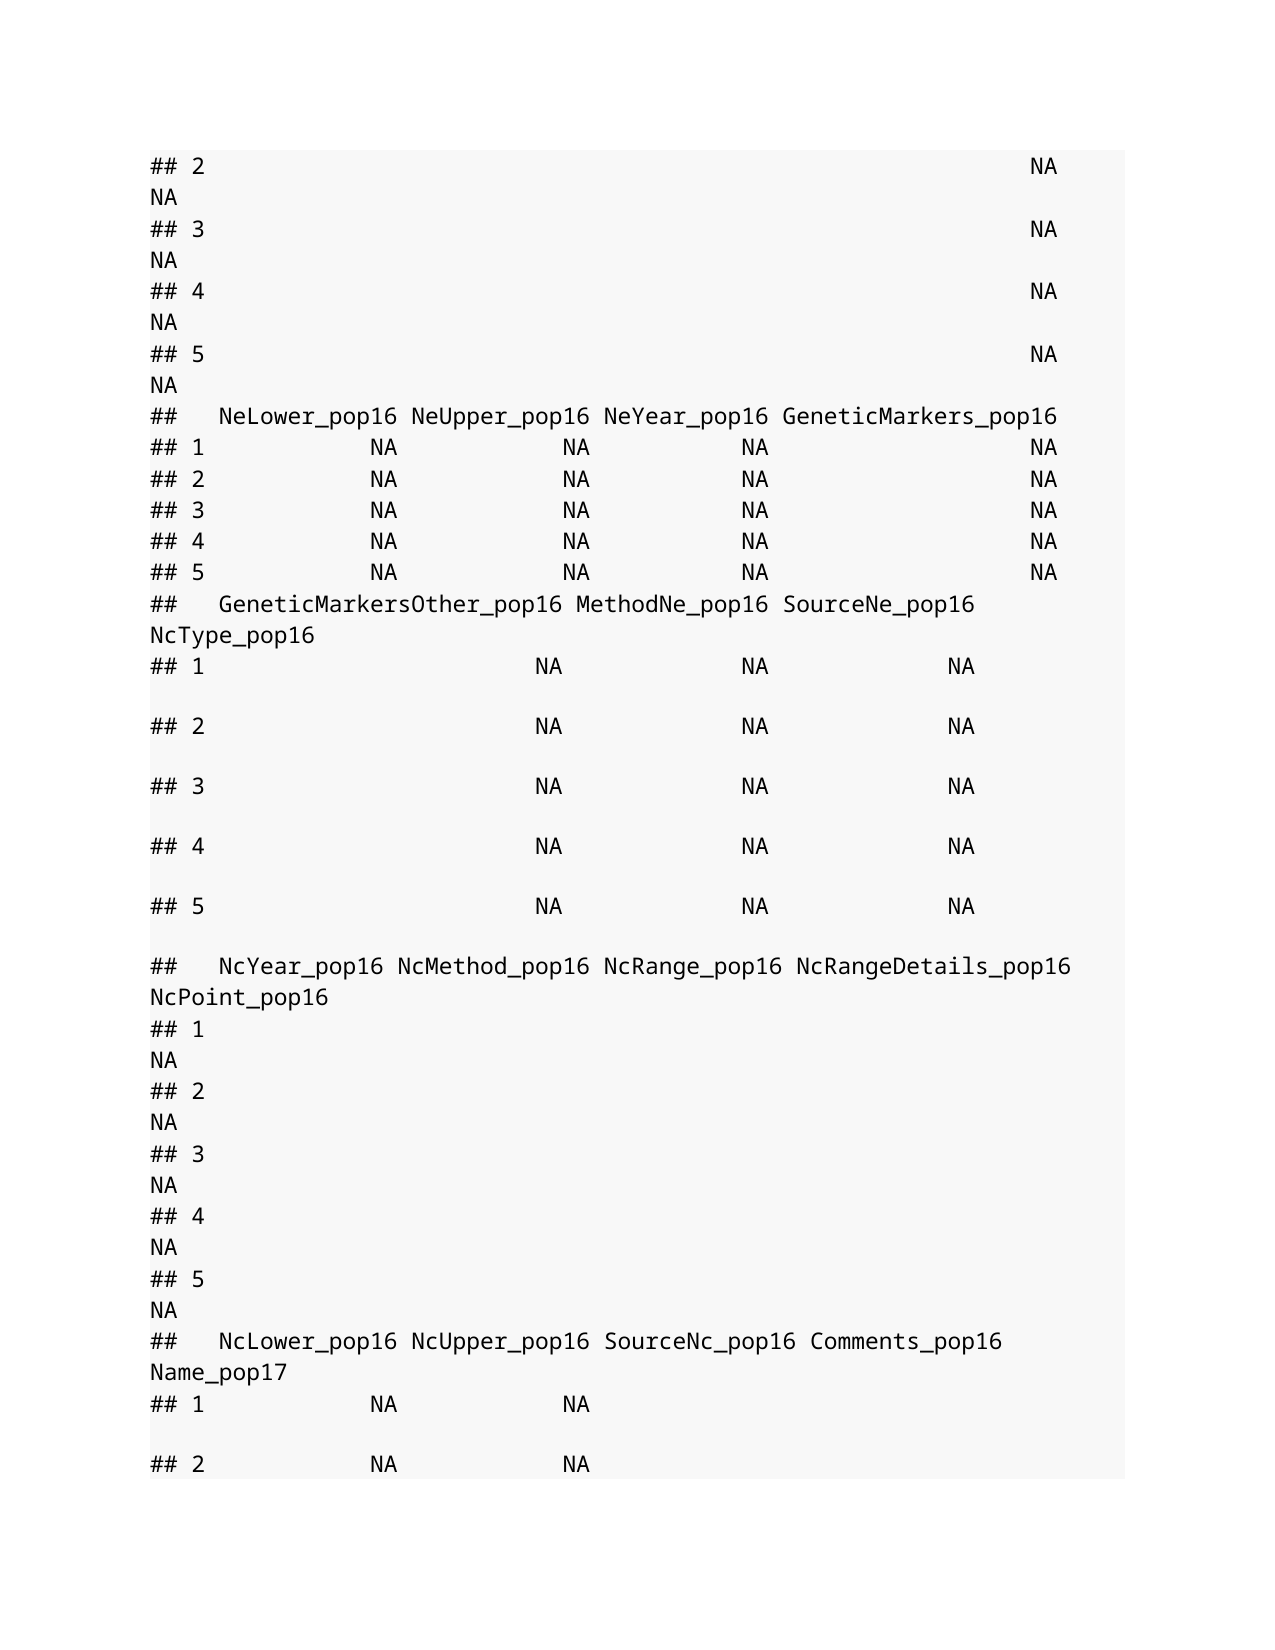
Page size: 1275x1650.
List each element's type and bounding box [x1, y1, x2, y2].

text [150, 150, 1125, 1479]
